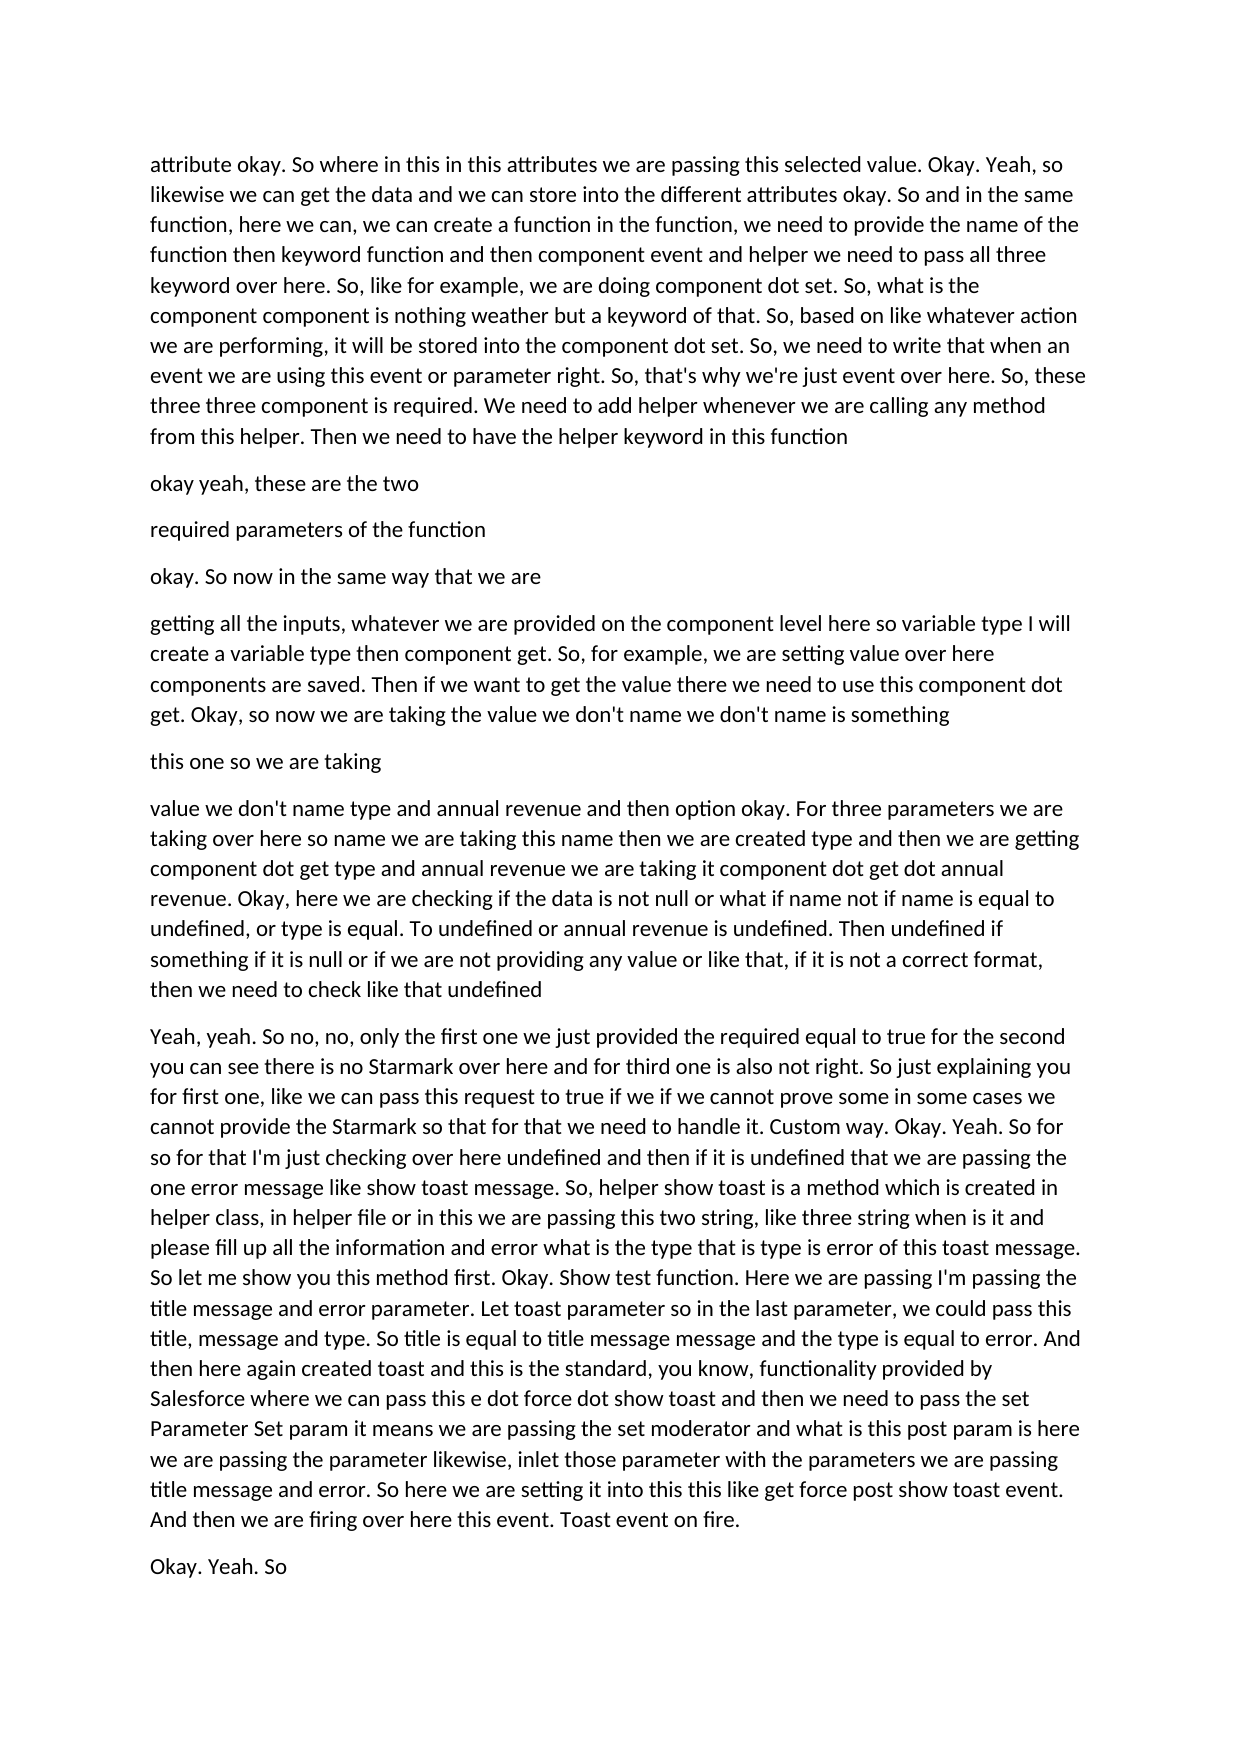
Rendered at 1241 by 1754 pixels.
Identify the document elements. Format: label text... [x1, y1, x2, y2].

text okay. So now in the same way that we are [150, 562, 1090, 591]
text this one so we are taking [150, 747, 1090, 775]
text value we don't name type and annual revenue and then option okay. For three parameters we are taking over here so name we are taking this name then we are created type and then we are getting component dot get type and annual revenue we are taking it component dot get dot annual revenue. Okay, here we are checking if the data is not null or what if name not if name is equal to undefined, or type is equal. To undefined or annual revenue is undefined. Then undefined if something if it is null or if we are not providing any value or like that, if it is not a correct format, then we need to check like that undefined [150, 794, 1090, 1003]
text Yeah, yeah. So no, no, only the first one we just provided the required equal to true for the second you can see there is no Starmark over here and for third one is also not right. So just explaining you for first one, like we can pass this request to true if we if we cannot prove some in some cases we cannot provide the Starmark so that for that we need to handle it. Custom way. Okay. Yeah. So for so for that I'm just checking over here undefined and then if it is undefined that we are passing the one error message like show toast message. So, helper show toast is a method which is created in helper class, in helper file or in this we are passing this two string, like three string when is it and please fill up all the information and error what is the type that is type is error of this toast message. So let me show you this method first. Okay. Show test function. Here we are passing I'm passing the title message and error parameter. Let toast parameter so in the last parameter, we could pass this title, message and type. So title is equal to title message message and the type is equal to error. And then here again created toast and this is the standard, you know, functionality provided by Salesforce where we can pass this e dot force dot show toast and then we need to pass the set Parameter Set param it means we are passing the set moderator and what is this post param is here we are passing the parameter likewise, inlet those parameter with the parameters we are passing title message and error. So here we are setting it into this this like get force post show toast event. And then we are firing over here this event. Toast event on fire. [150, 1022, 1090, 1533]
text getting all the inputs, whatever we are provided on the component level here so variable type I will create a variable type then component get. So, for example, we are setting value over here components are saved. Then if we want to get the value there we need to use this component dot get. Okay, so now we are taking the value we don't name we don't name is something [150, 609, 1090, 728]
text required parameters of the function [150, 516, 1090, 544]
text Okay. Yeah. So [150, 1552, 1090, 1580]
text okay yeah, these are the two [150, 469, 1090, 497]
